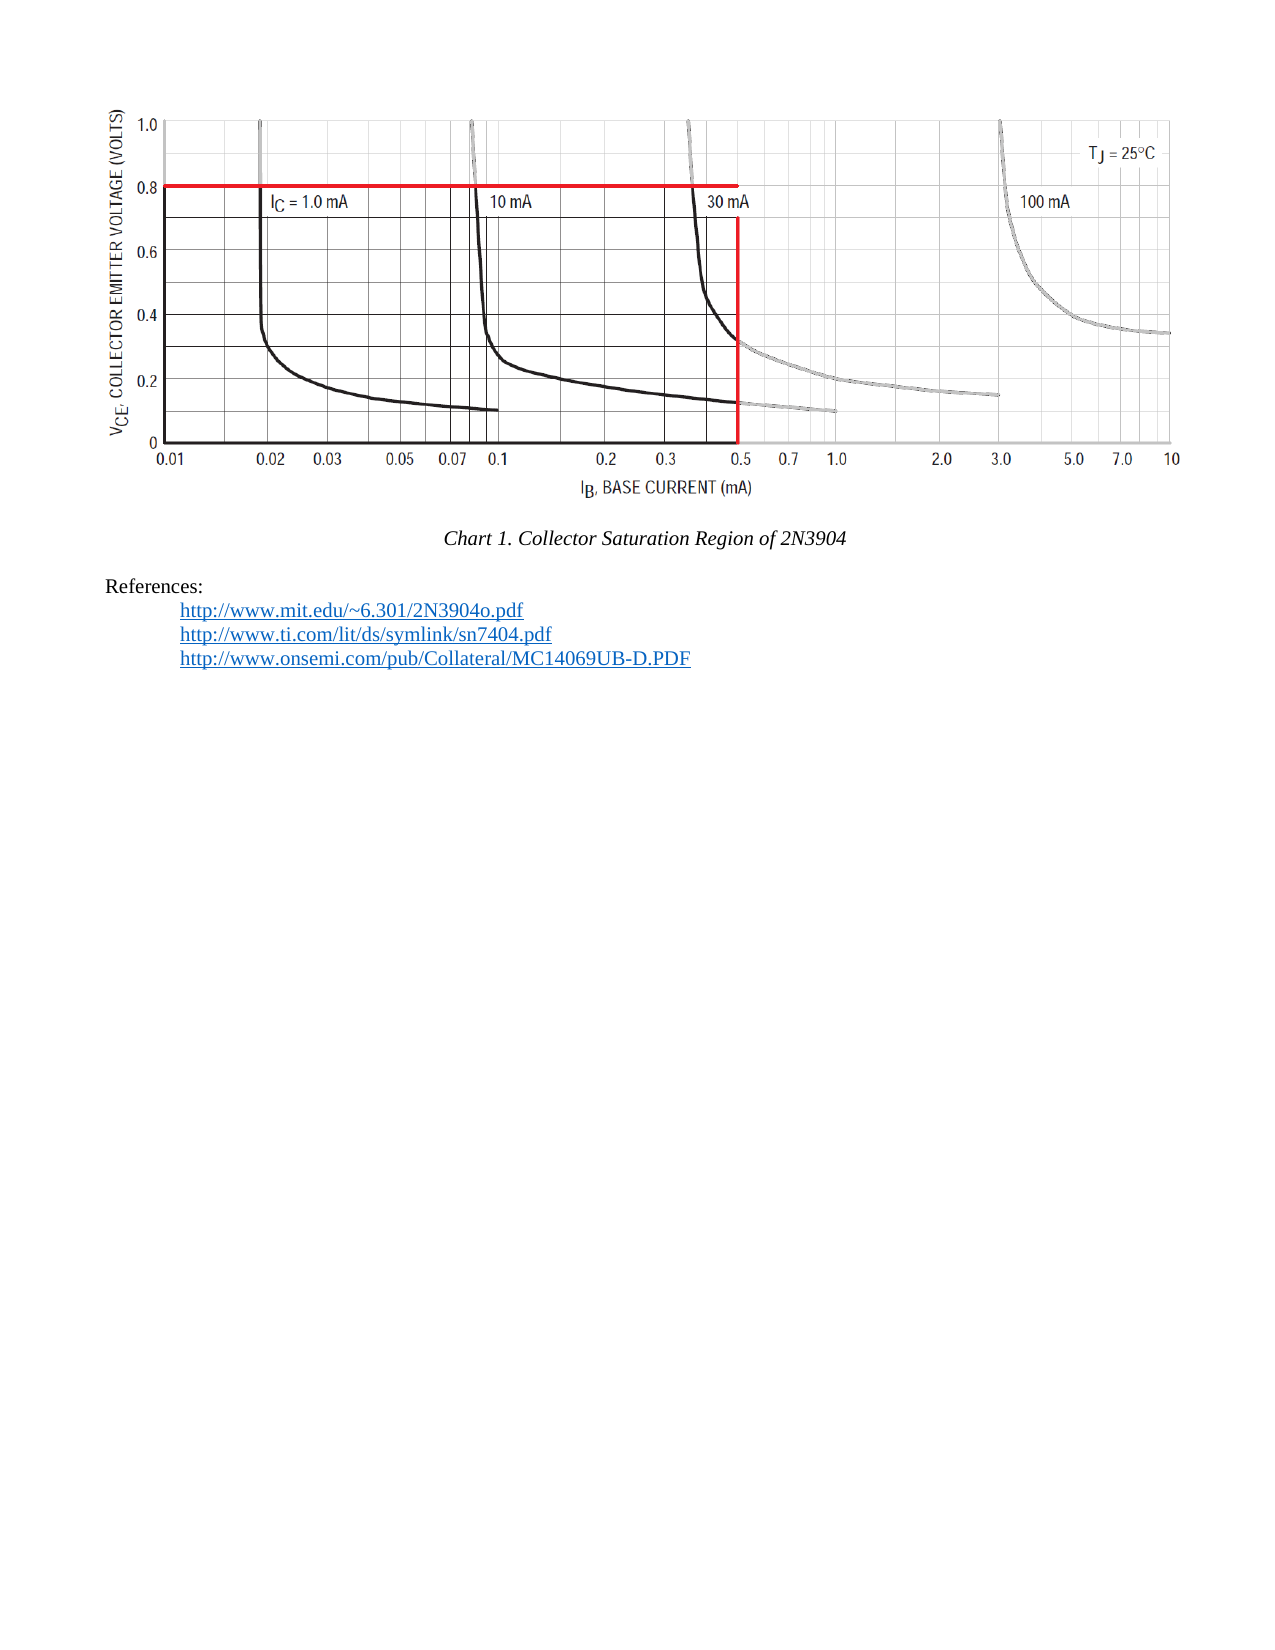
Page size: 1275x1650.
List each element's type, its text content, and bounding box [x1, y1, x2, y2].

text References: [105, 574, 1185, 598]
text http://www.onsemi.com/pub/Collateral/MC14069UB-D.PDF [180, 646, 1185, 670]
picture [105, 105, 1185, 502]
text http://www.mit.edu/~6.301/2N3904o.pdf [180, 598, 1185, 622]
text http://www.ti.com/lit/ds/symlink/sn7404.pdf [180, 622, 1185, 646]
text Chart 1. Collector Saturation Region of 2N3904 [105, 526, 1185, 550]
